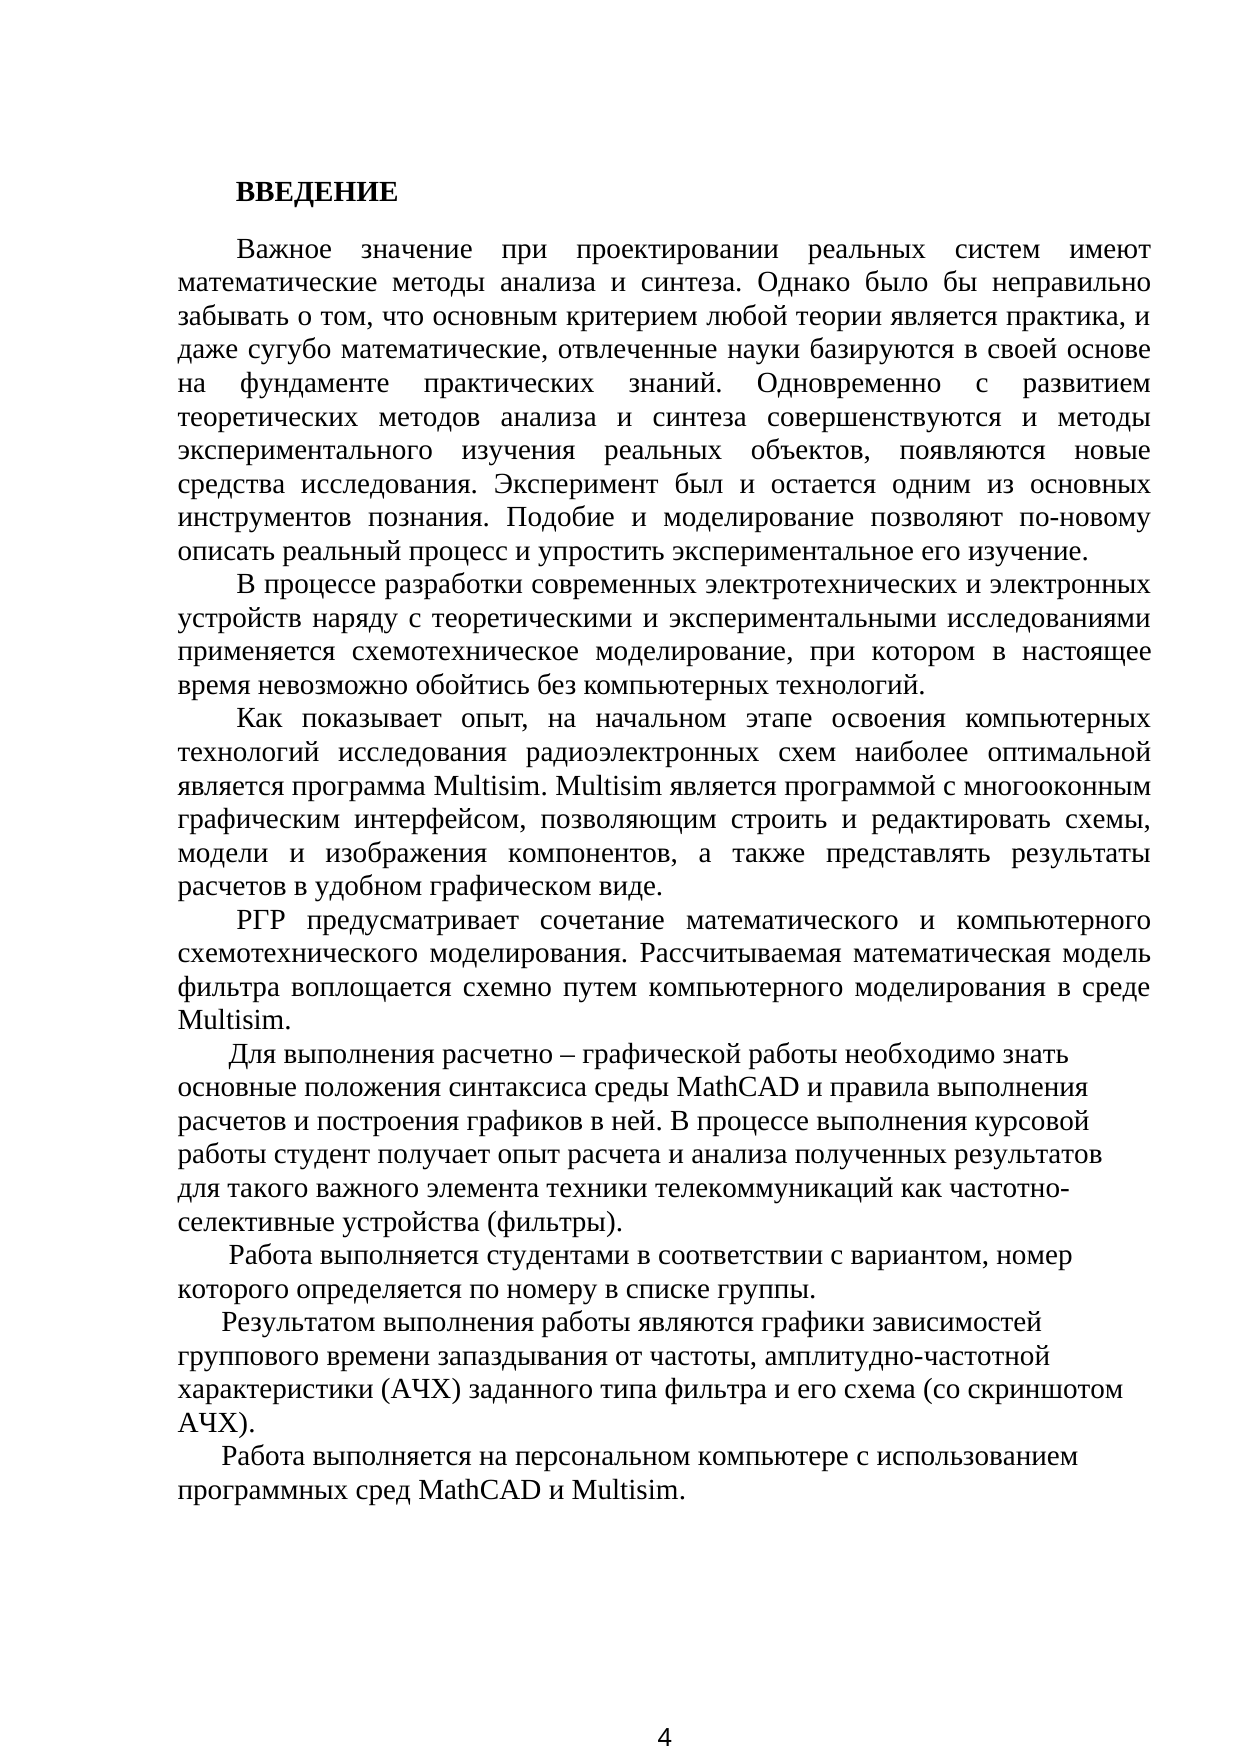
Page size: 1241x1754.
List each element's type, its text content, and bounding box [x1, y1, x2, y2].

text Работа выполняется студентами в соответствии с вариантом, номер которого определяется по номеру в списке группы. [177, 1237, 1152, 1304]
text Важное значение при проектировании реальных систем имеют математические методы анализа и синтеза. Однако было бы неправильно забывать о том, что основным критерием любой теории является практика, и даже сугубо математические, отвлеченные науки базируются в своей основе на фундаменте практических знаний. Одновременно с развитием теоретических методов анализа и синтеза совершенствуются и методы экспериментального изучения реальных объектов, появляются новые средства исследования. Эксперимент был и остается одним из основных инструментов познания. Подобие и моделирование позволяют по-новому описать реальный процесс и упростить экспериментальное его изучение. [177, 231, 1152, 566]
text Работа выполняется на персональном компьютере с использованием программных сред MathCAD и Multisim. [177, 1438, 1152, 1506]
text В процессе разработки современных электротехнических и электронных устройств наряду с теоретическими и экспериментальными исследованиями применяется схемотехническое моделирование, при котором в настоящее время невозможно обойтись без компьютерных технологий. [177, 566, 1152, 701]
text ВВЕДЕНИЕ [177, 174, 1138, 208]
text Как показывает опыт, на начальном этапе освоения компьютерных технологий исследования радиоэлектронных схем наиболее оптимальной является программа Multisim. Multisim является программой с многооконным графическим интерфейсом, позволяющим строить и редактировать схемы, модели и изображения компонентов, а также представлять результаты расчетов в удобном графическом виде. [177, 701, 1152, 902]
text РГР предусматривает сочетание математического и компьютерного схемотехнического моделирования. Рассчитываемая математическая модель фильтра воплощается схемно путем компьютерного моделирования в среде Multisim. [177, 902, 1152, 1036]
text Для выполнения расчетно – графической работы необходимо знать основные положения синтаксиса среды MathCAD и правила выполнения расчетов и построения графиков в ней. В процессе выполнения курсовой работы студент получает опыт расчета и анализа полученных результатов для такого важного элемента техники телекоммуникаций как частотно-селективные устройства (фильтры). [177, 1036, 1152, 1237]
text Результатом выполнения работы являются графики зависимостей группового времени запаздывания от частоты, амплитудно-частотной характеристики (АЧХ) заданного типа фильтра и его схема (со скриншотом АЧХ). [177, 1304, 1152, 1438]
